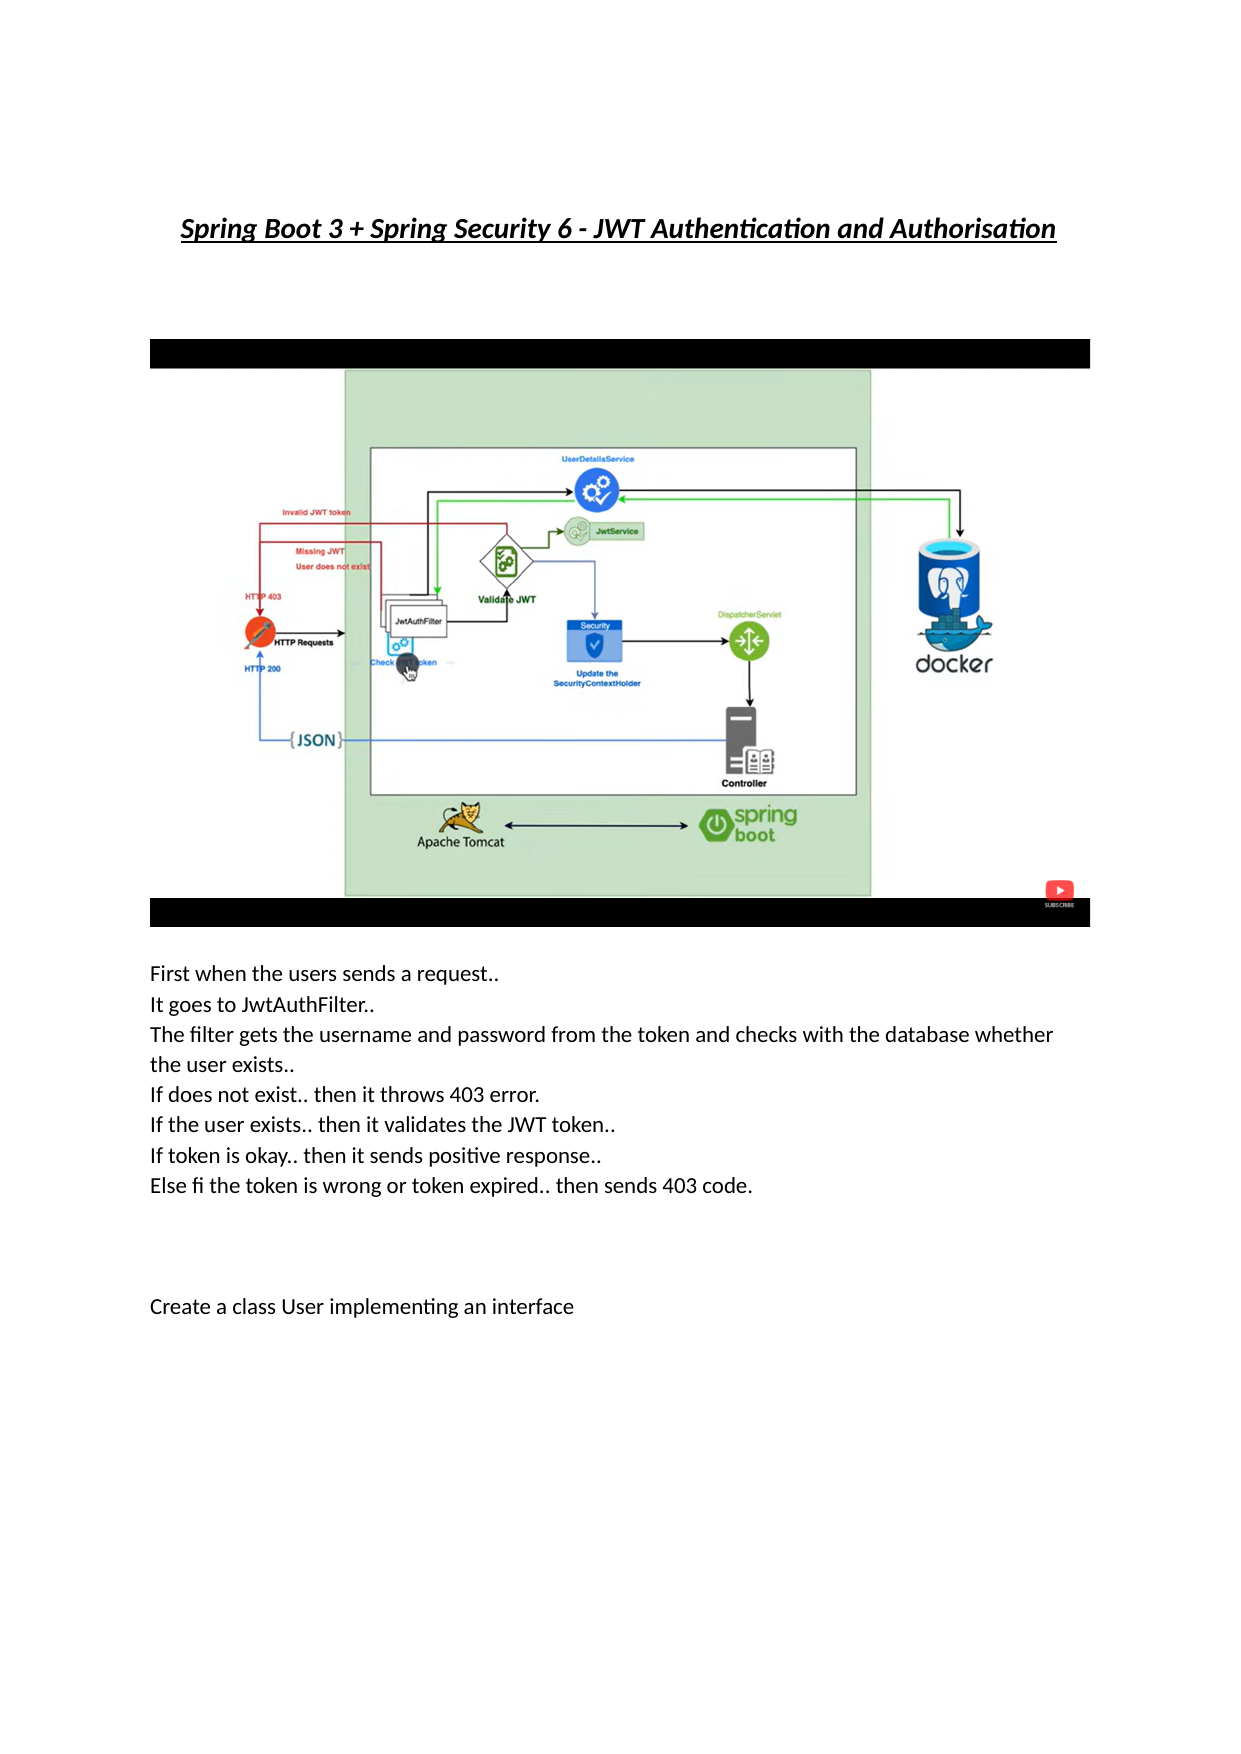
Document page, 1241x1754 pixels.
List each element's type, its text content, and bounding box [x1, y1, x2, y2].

text If token is okay.. then it sends positive response.. [150, 1141, 1090, 1169]
text If does not exist.. then it throws 403 error. [150, 1080, 1090, 1108]
text Create a class User implementing an interface [150, 1292, 1090, 1320]
text It goes to JwtAuthFilter.. [150, 990, 1090, 1018]
text First when the users sends a request.. [150, 959, 1090, 987]
text If the user exists.. then it validates the JWT token.. [150, 1111, 1090, 1138]
text Spring Boot 3 + Spring Security 6 - JWT Authentication and Authorisation [150, 210, 1090, 246]
text Else fi the token is wrong or token expired.. then sends 403 code. [150, 1171, 1090, 1199]
text The filter gets the username and password from the token and checks with the database whether the user exists.. [150, 1020, 1090, 1078]
picture [150, 339, 1091, 927]
